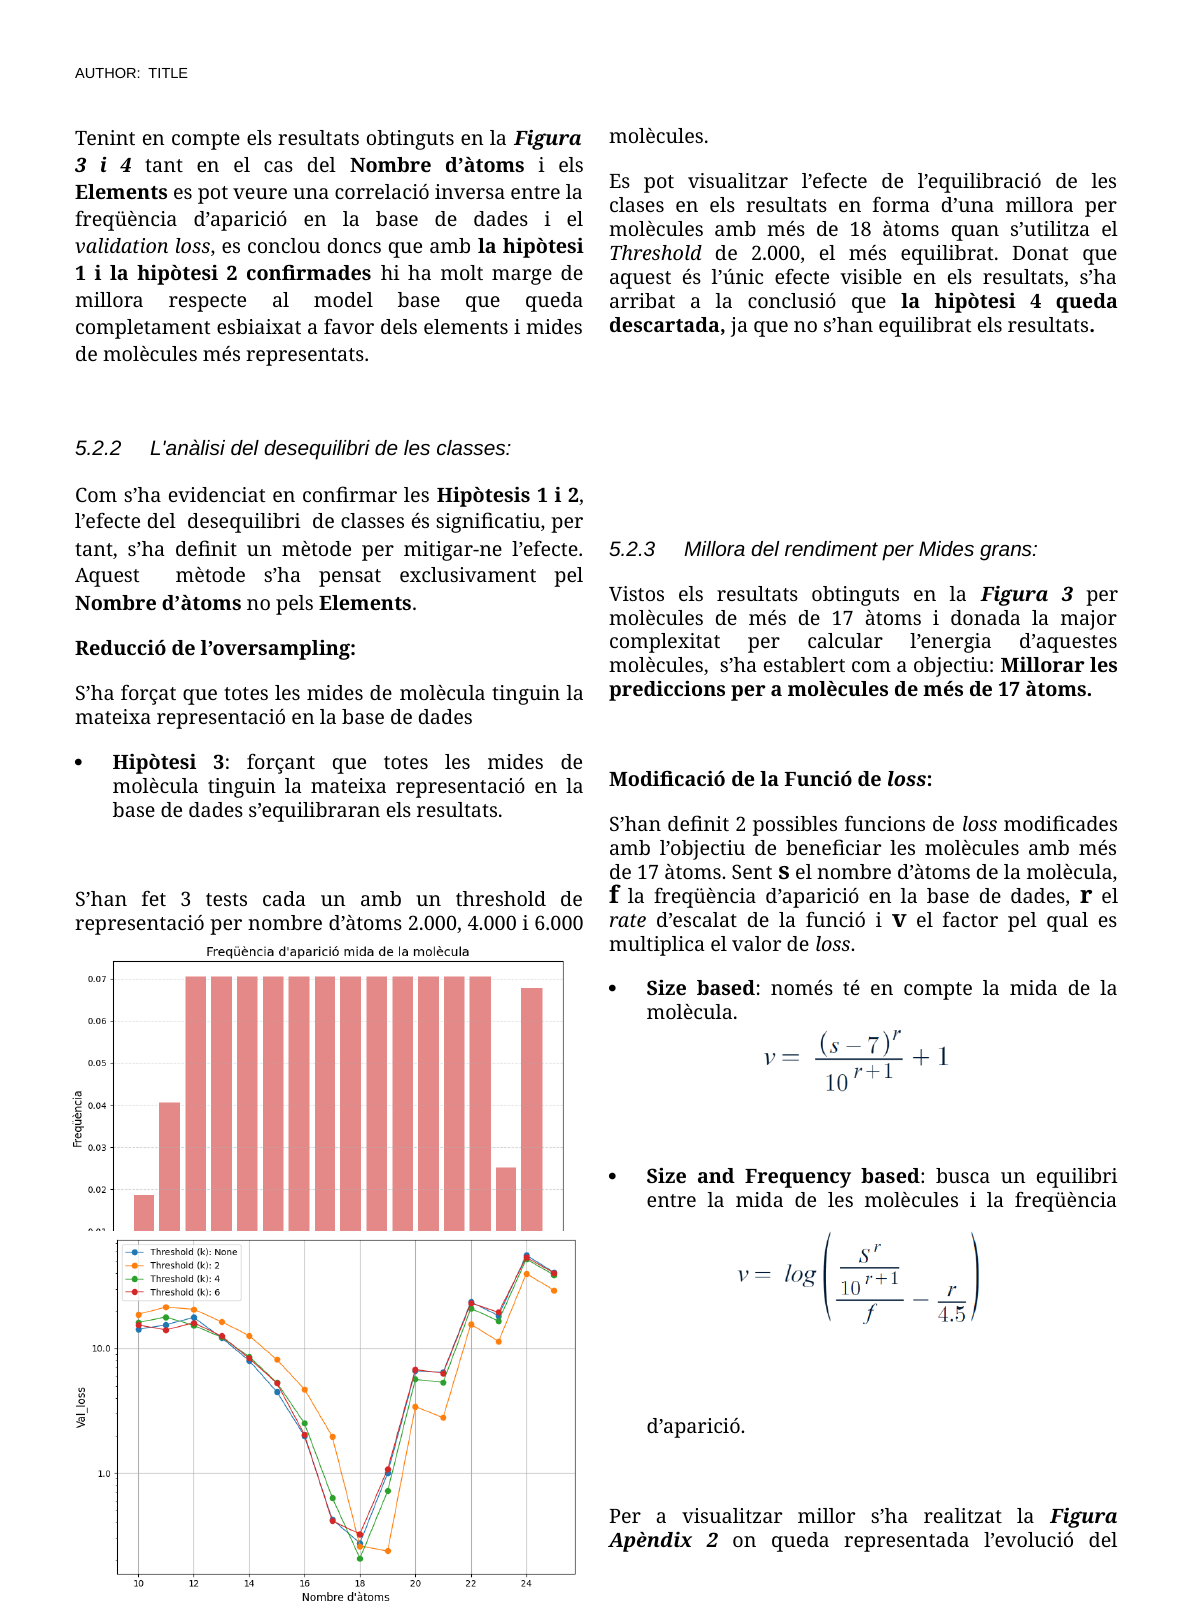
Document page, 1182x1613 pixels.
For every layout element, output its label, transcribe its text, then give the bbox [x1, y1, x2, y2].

text Per a visualitzar millor s’ha realitzat la Figura Apèndix 2 on queda representada l’evolució del factor (v) per determinats números de rate (r). [609, 1504, 1118, 1552]
text Reducció de l’oversampling: [75, 637, 584, 661]
text S’han fet 3 tests cada un amb un threshold de representació per nombre d’àtoms 2.000, 4.000 i 6.000 molècules. [75, 888, 584, 936]
text Modificació de la Funció de loss: [609, 767, 1118, 791]
list Hipòtesi 3: forçant que totes les mides de molècula tinguin la mateixa representació en la base de dades s’equilibraran els resultats. [75, 750, 584, 822]
text S’ha forçat que totes les mides de molècula tinguin la mateixa representació en la base de dades [75, 681, 584, 729]
text Vistos els resultats obtinguts en la Figura 3 per molècules de més de 17 àtoms i donada la major complexitat per calcular l’energia d’aquestes molècules, s’ha establert com a objectiu: Millorar les prediccions per a molècules de més de 17 àtoms. [609, 582, 1118, 702]
text 5.2.3 Millora del rendiment per Mides grans: [609, 537, 1118, 561]
text S’han definit 2 possibles funcions de loss modificades amb l’objectiu de beneficiar les molècules amb més de 17 àtoms. Sent s el nombre d’àtoms de la molècula, f la freqüència d’aparició en la base de dades, r el rate d’escalat de la funció i v el factor pel qual es multiplica el valor de loss. [609, 812, 1118, 956]
text Com s’ha evidenciat en confirmar les Hipòtesis 1 i 2, l’efecte del desequilibri de classes és significatiu, per tant, s’ha definit un mètode per mitigar-ne l’efecte. Aquest mètode s’ha pensat exclusivament pel Nombre d’àtoms no pels Elements. [75, 481, 584, 616]
text Tenint en compte els resultats obtinguts en la Figura 3 i 4 tant en el cas del Nombre d’àtoms i els Elements es pot veure una correlació inversa entre la freqüència d’aparició en la base de dades i el validation loss, es conclou doncs que amb la hipòtesi 1 i la hipòtesi 2 confirmades hi ha molt marge de millora respecte al model base que queda completament esbiaixat a favor dels elements i mides de molècules més representats. [75, 124, 584, 367]
picture [733, 1223, 987, 1332]
text S’han fet 3 tests cada un amb un threshold de representació per nombre d’àtoms 2.000, 4.000 i 6.000 molècules. [609, 124, 1118, 148]
text Es pot visualitzar l’efecte de l’equilibració de les clases en els resultats en forma d’una millora per molècules amb més de 18 àtoms quan s’utilitza el Threshold de 2.000, el més equilibrat. Donat que aquest és l’únic efecte visible en els resultats, s’ha arribat a la conclusió que la hipòtesi 4 queda descartada, ja que no s’han equilibrat els resultats. [609, 169, 1118, 337]
list Size based: només té en compte la mida de la molècula. [609, 977, 1118, 1024]
picture [756, 1024, 957, 1099]
list Size and Frequency based: busca un equilibri entre la mida de les molècules i la freqüència d’aparició. [609, 1164, 1118, 1438]
text 5.2.2 L'anàlisi del desequilibri de les classes: [75, 436, 584, 460]
picture [62, 936, 584, 1613]
